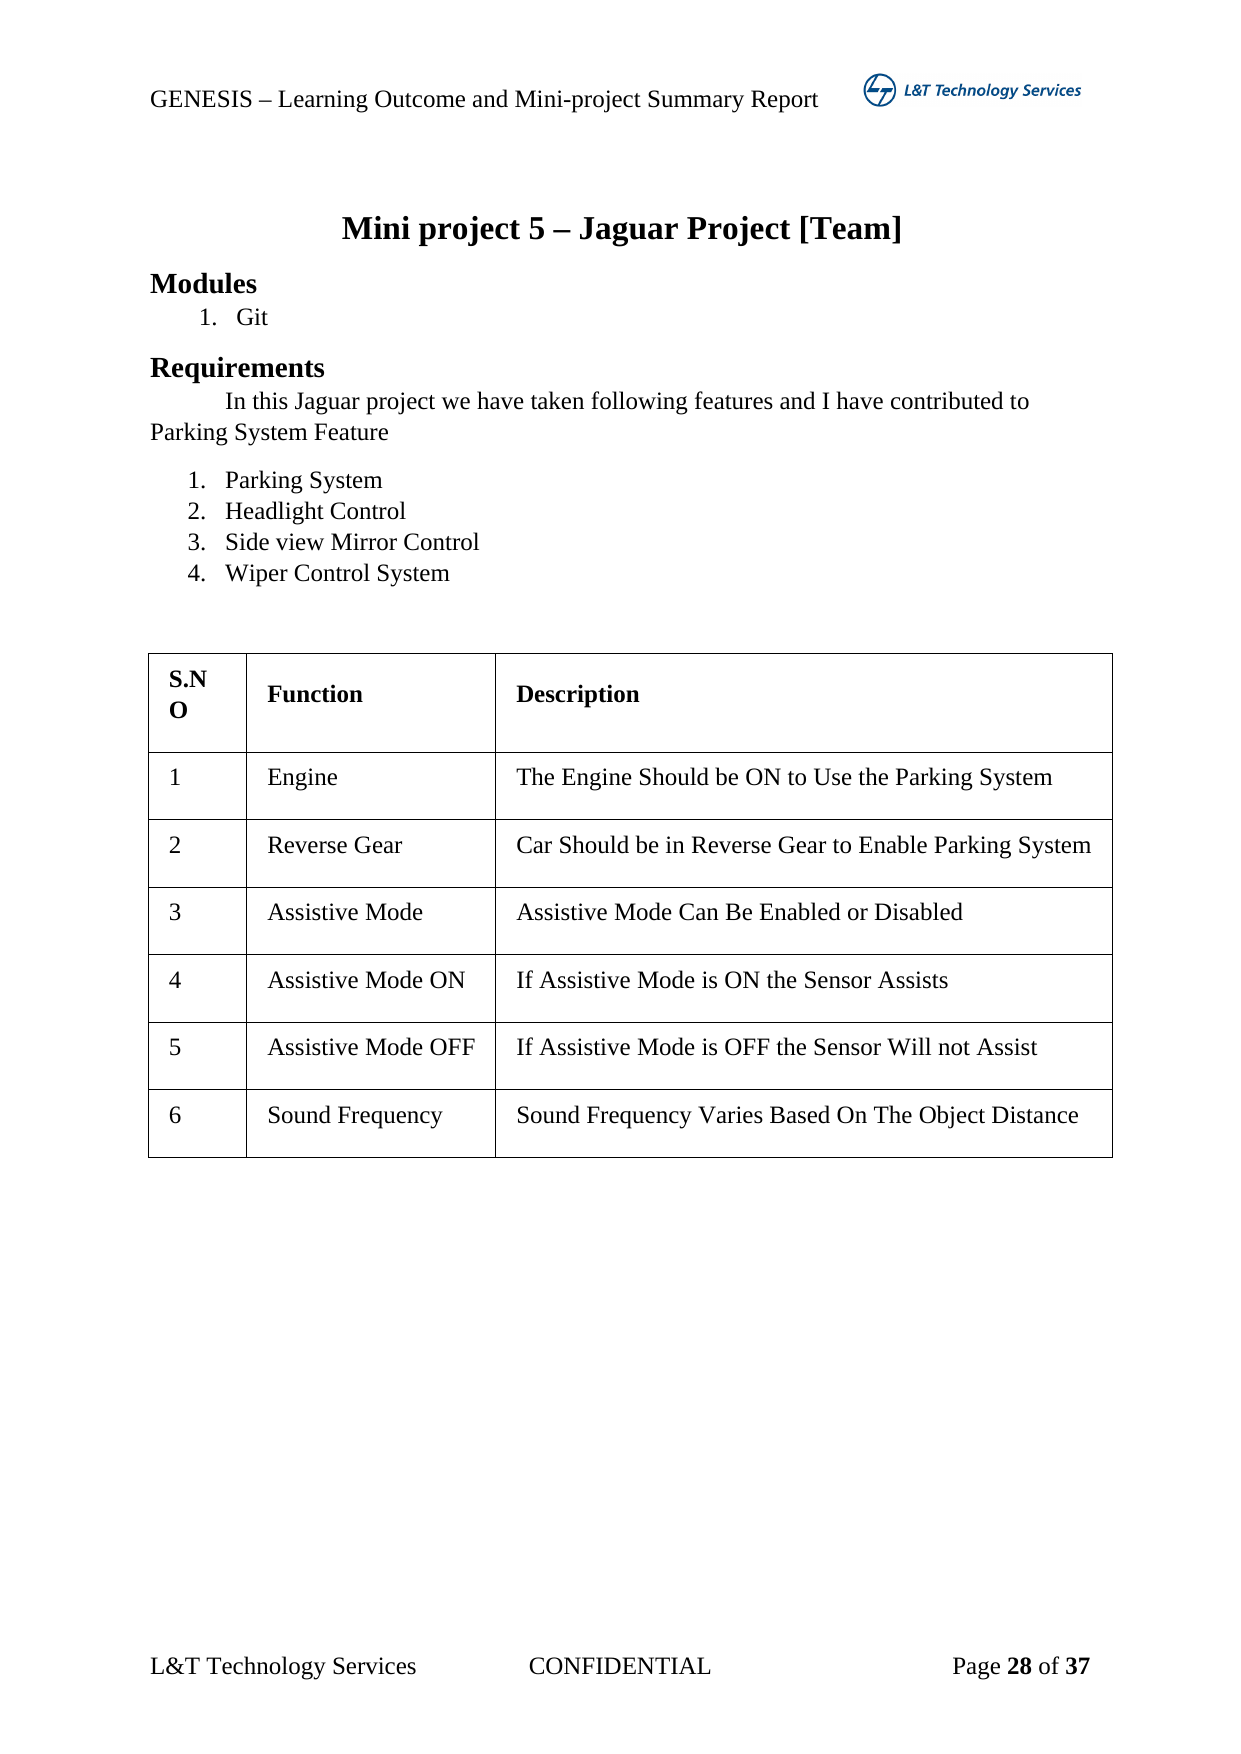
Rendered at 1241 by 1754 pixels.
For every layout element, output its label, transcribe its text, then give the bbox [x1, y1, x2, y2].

table_cell If Assistive Mode is OFF the Sensor Will not Assist [496, 1023, 1112, 1089]
table_cell Assistive Mode Can Be Enabled or Disabled [496, 888, 1112, 954]
table_cell Assistive Mode ON [247, 955, 495, 1022]
list Wiper Control System [187, 558, 1090, 587]
list Side view Mirror Control [187, 527, 1090, 556]
subtitle Modules [150, 266, 1090, 299]
subtitle Mini project 5 – Jaguar Project [Team] [150, 208, 1090, 246]
text In this Jaguar project we have taken following features and I have contributed to Parking System Feature [150, 386, 1090, 446]
list Git [198, 302, 1090, 331]
table_cell Car Should be in Reverse Gear to Enable Parking System [496, 820, 1112, 887]
picture [862, 73, 1082, 107]
table_cell Assistive Mode [247, 888, 495, 954]
table_cell Sound Frequency [247, 1090, 495, 1157]
table_cell 1 [149, 753, 246, 819]
table_cell If Assistive Mode is ON the Sensor Assists [496, 955, 1112, 1022]
table_cell 6 [149, 1090, 246, 1157]
list Parking System [187, 465, 1090, 493]
table_header Function [247, 654, 495, 752]
table_cell 2 [149, 820, 246, 887]
table_cell Reverse Gear [247, 820, 495, 887]
table_cell 5 [149, 1023, 246, 1089]
table_header S.NO [149, 654, 246, 752]
table_cell The Engine Should be ON to Use the Parking System [496, 753, 1112, 819]
table_cell 4 [149, 955, 246, 1022]
list Headlight Control [187, 496, 1090, 524]
table_header Description [496, 654, 1112, 752]
table_cell Engine [247, 753, 495, 819]
subtitle Requirements [150, 350, 1090, 383]
table_cell Sound Frequency Varies Based On The Object Distance [496, 1090, 1112, 1157]
table_cell 3 [149, 888, 246, 954]
table_cell Assistive Mode OFF [247, 1023, 495, 1089]
